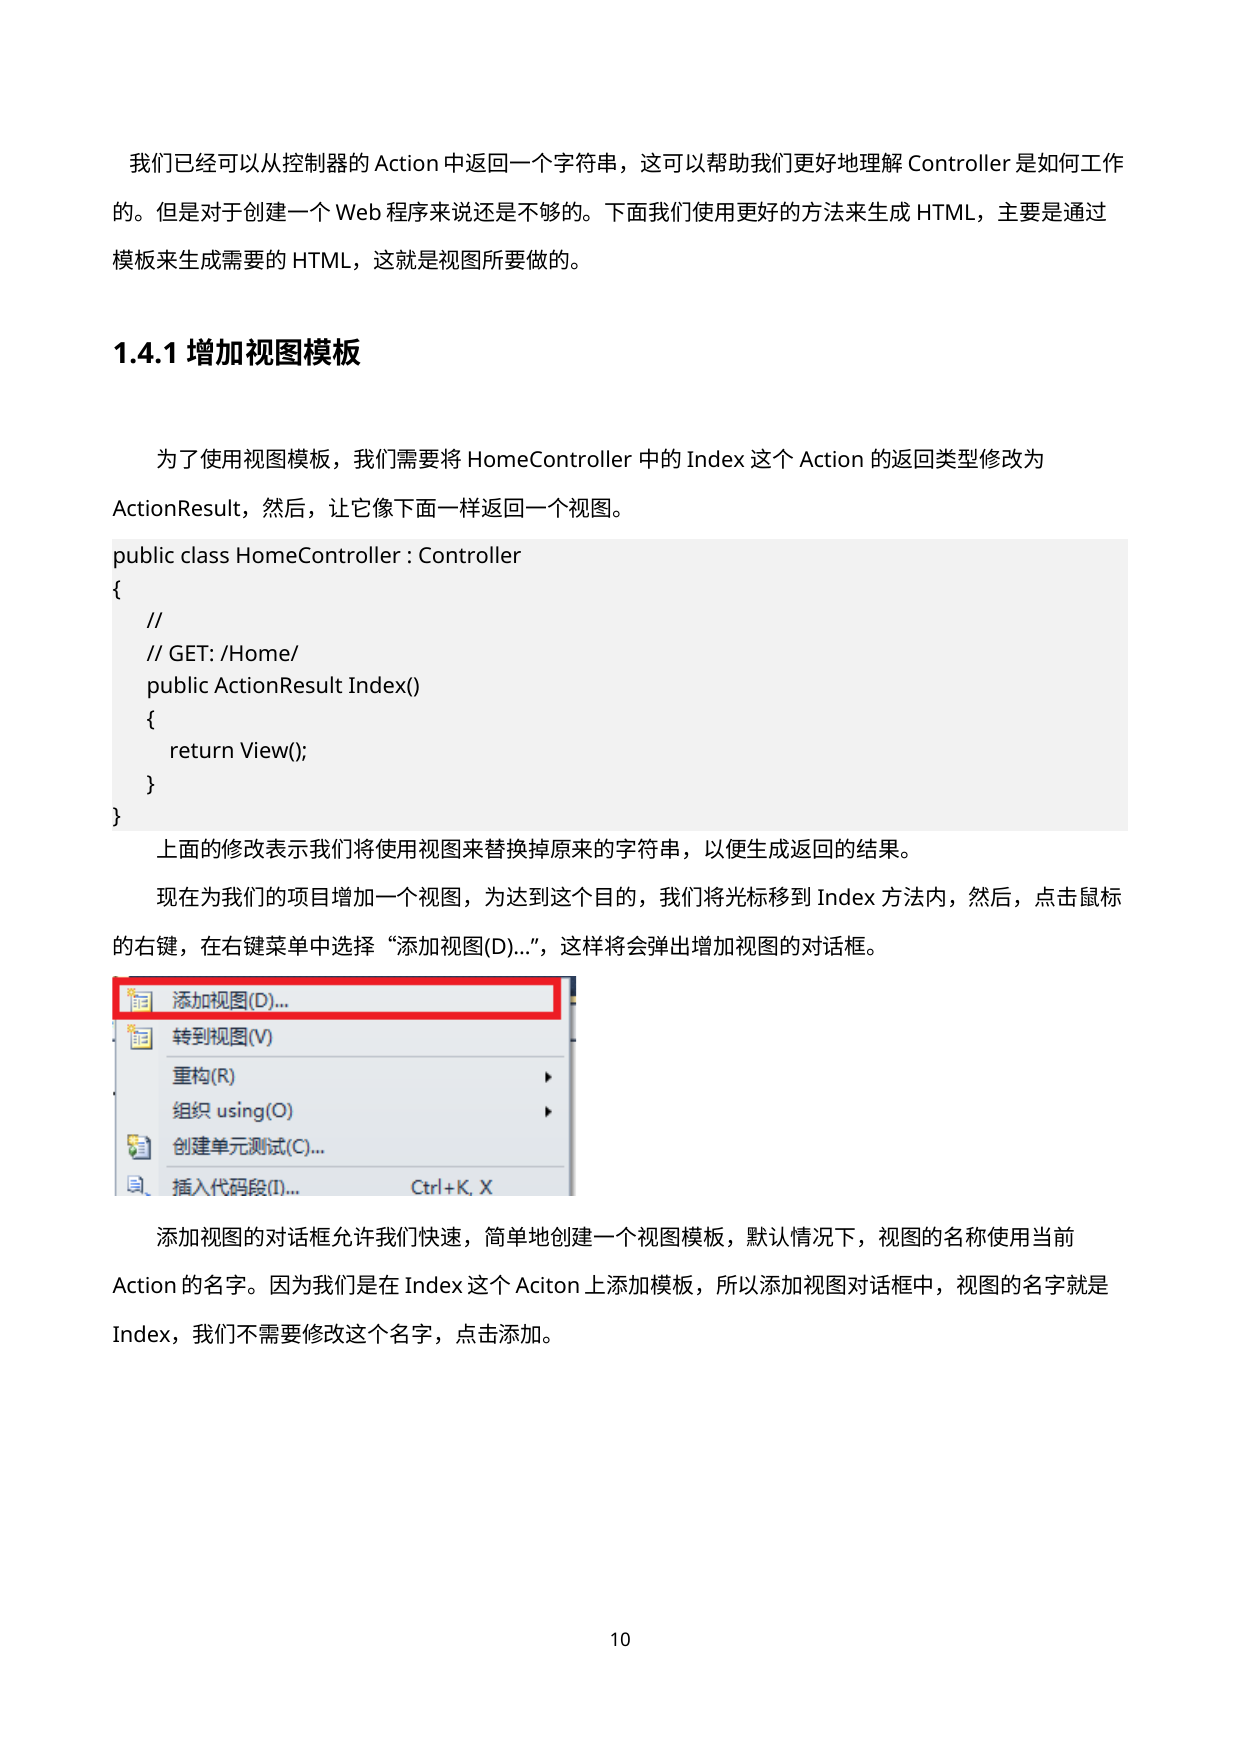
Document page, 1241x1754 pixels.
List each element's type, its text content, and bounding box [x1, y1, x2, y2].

text public class HomeController : Controller { // // GET: /Home/ public ActionResult Index() { return View(); } } [112, 539, 1128, 831]
text 为了使用视图模板，我们需要将HomeController 中的 Index 这个 Action 的返回类型修改为 ActionResult，然后，让它像下面一样返回一个视图。 [112, 442, 1128, 523]
subtitle 1.4.1 增加视图模板 [112, 319, 1128, 384]
text 上面的修改表示我们将使用视图来替换掉原来的字符串，以便生成返回的结果。 [112, 831, 1128, 864]
picture [112, 976, 577, 1196]
text 添加视图的对话框允许我们快速，简单地创建一个视图模板，默认情况下，视图的名称使用当前Action的名字。因为我们是在Index这个Aciton上添加模板，所以添加视图对话框中，视图的名字就是 Index，我们不需要修改这个名字，点击添加。 [112, 1219, 1128, 1349]
text 我们已经可以从控制器的Action中返回一个字符串，这可以帮助我们更好地理解Controller是如何工作的。但是对于创建一个Web程序来说还是不够的。下面我们使用更好的方法来生成 HTML，主要是通过模板来生成需要的HTML，这就是视图所要做的。 [112, 146, 1128, 276]
text 现在为我们的项目增加一个视图，为达到这个目的，我们将光标移到 Index 方法内，然后，点击鼠标的右键，在右键菜单中选择“添加视图(D)…”，这样将会弹出增加视图的对话框。 [112, 879, 1128, 961]
